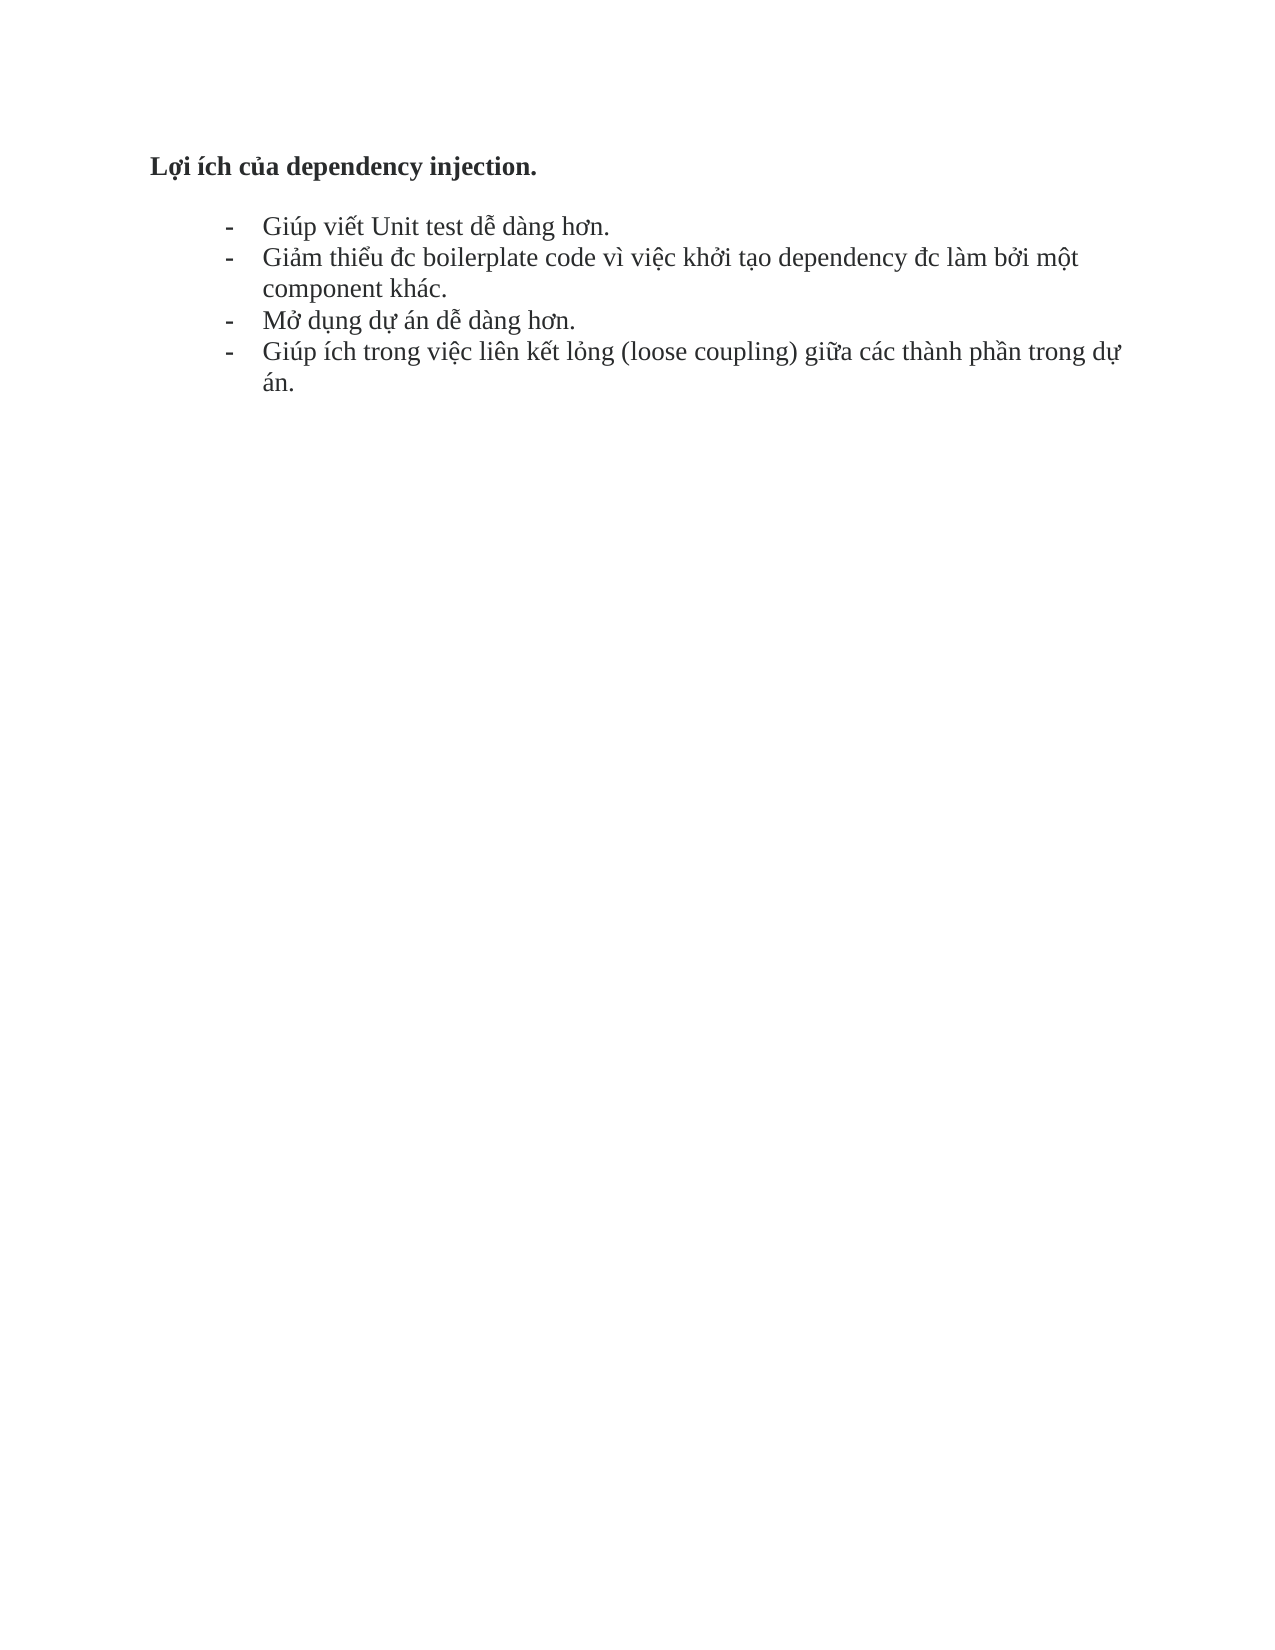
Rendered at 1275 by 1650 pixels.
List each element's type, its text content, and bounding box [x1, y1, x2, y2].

list Giúp viết Unit test dễ dàng hơn. [225, 210, 1125, 241]
list Giảm thiểu đc boilerplate code vì việc khởi tạo dependency đc làm bởi một component khác. [225, 241, 1125, 304]
text Lợi ích của dependency injection. [150, 150, 1125, 181]
list Mở dụng dự án dễ dàng hơn. [225, 304, 1125, 335]
list Giúp ích trong việc liên kết lỏng (loose coupling) giữa các thành phần trong dự án. [225, 335, 1125, 397]
